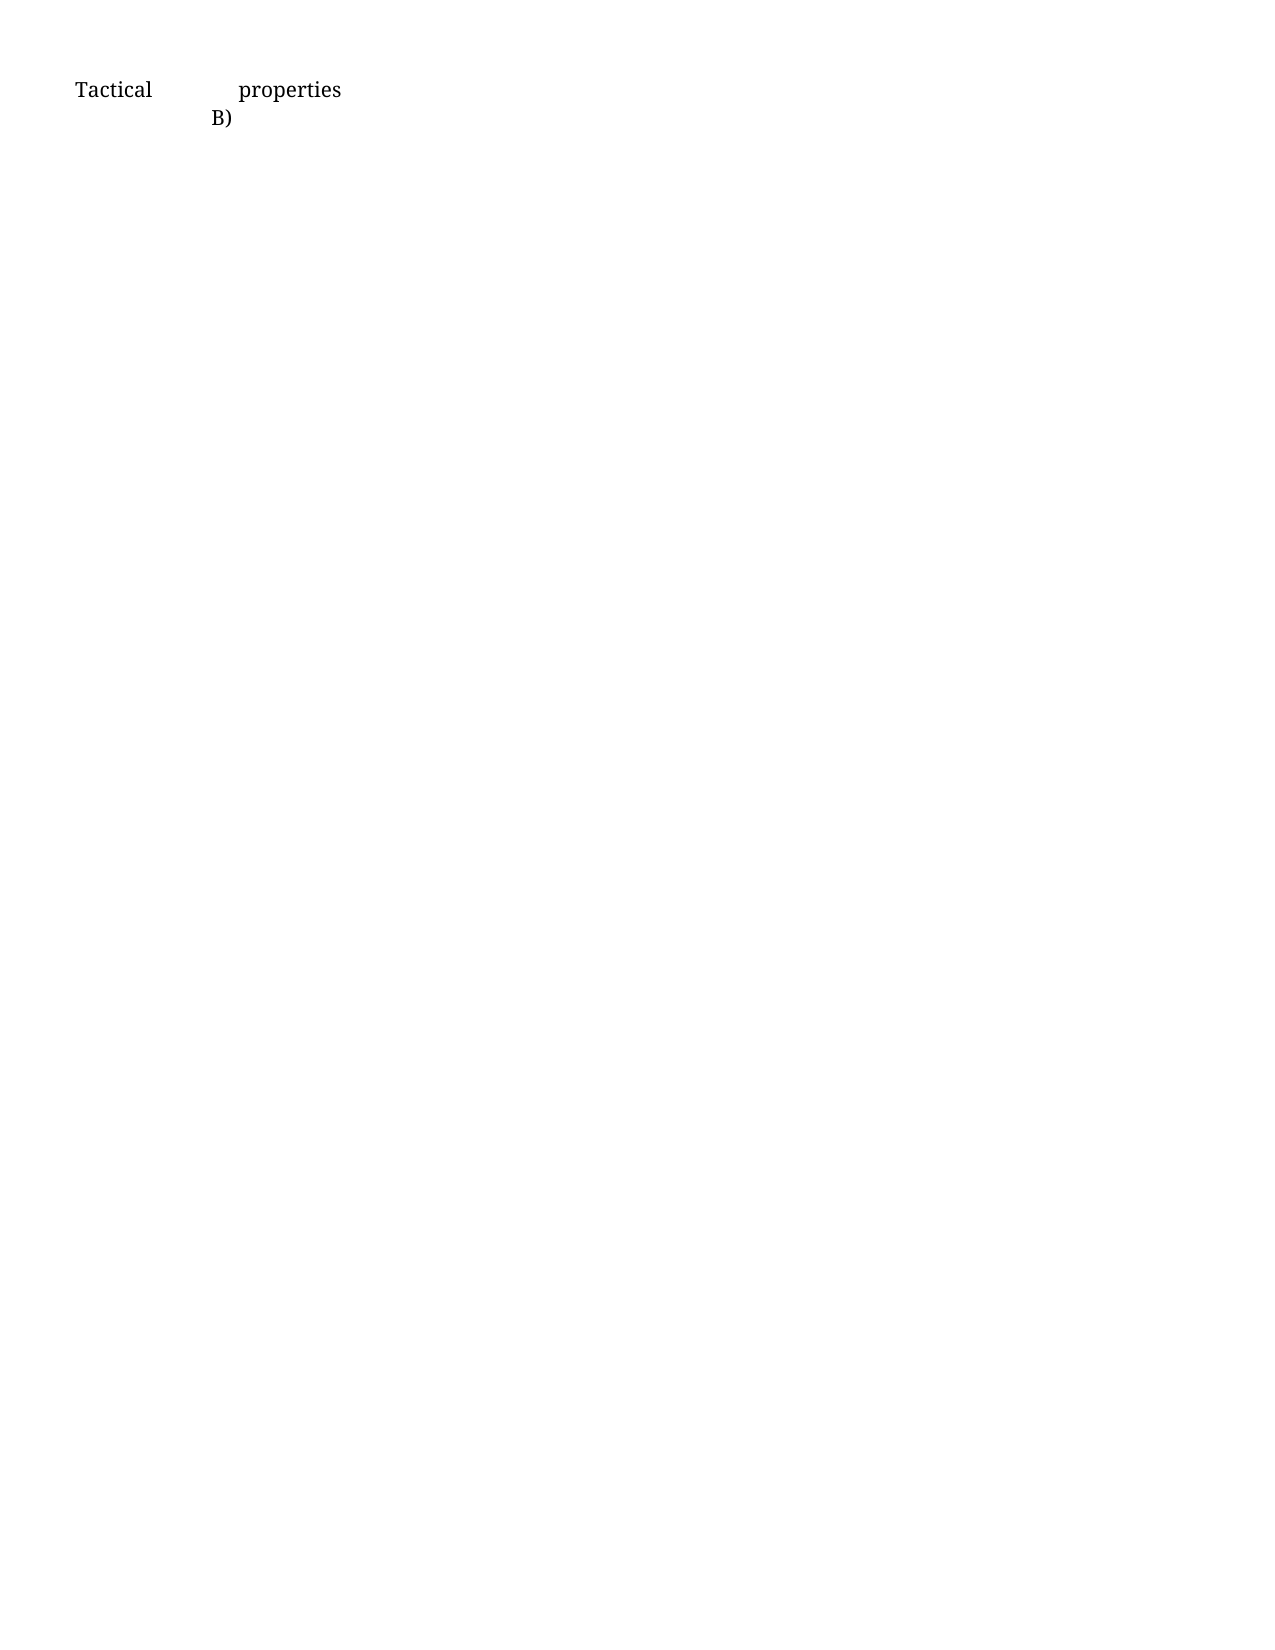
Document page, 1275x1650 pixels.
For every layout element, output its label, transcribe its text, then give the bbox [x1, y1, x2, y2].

text B) [187, 103, 232, 132]
text Tactical properties [75, 75, 232, 103]
text Tactical properties [238, 75, 1200, 103]
